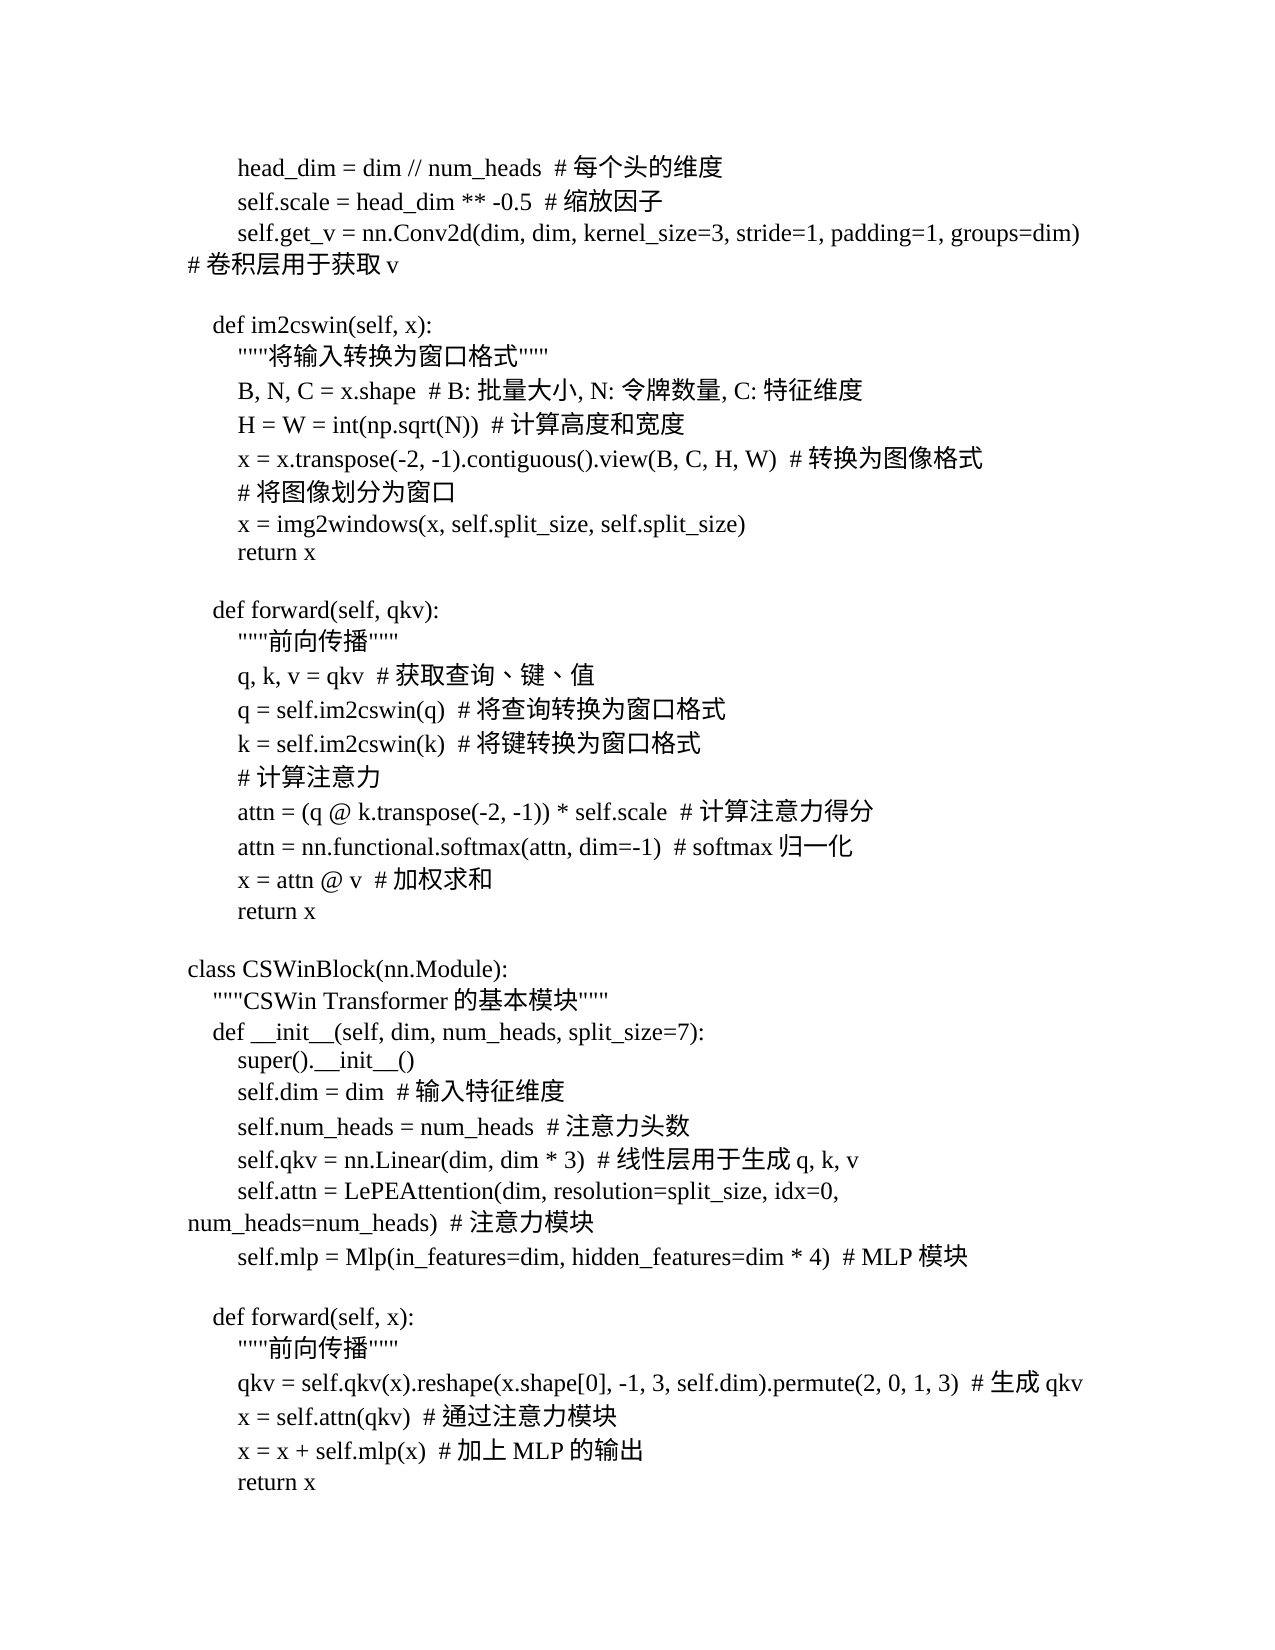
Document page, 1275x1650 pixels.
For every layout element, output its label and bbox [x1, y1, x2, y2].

text [187, 150, 1087, 1496]
